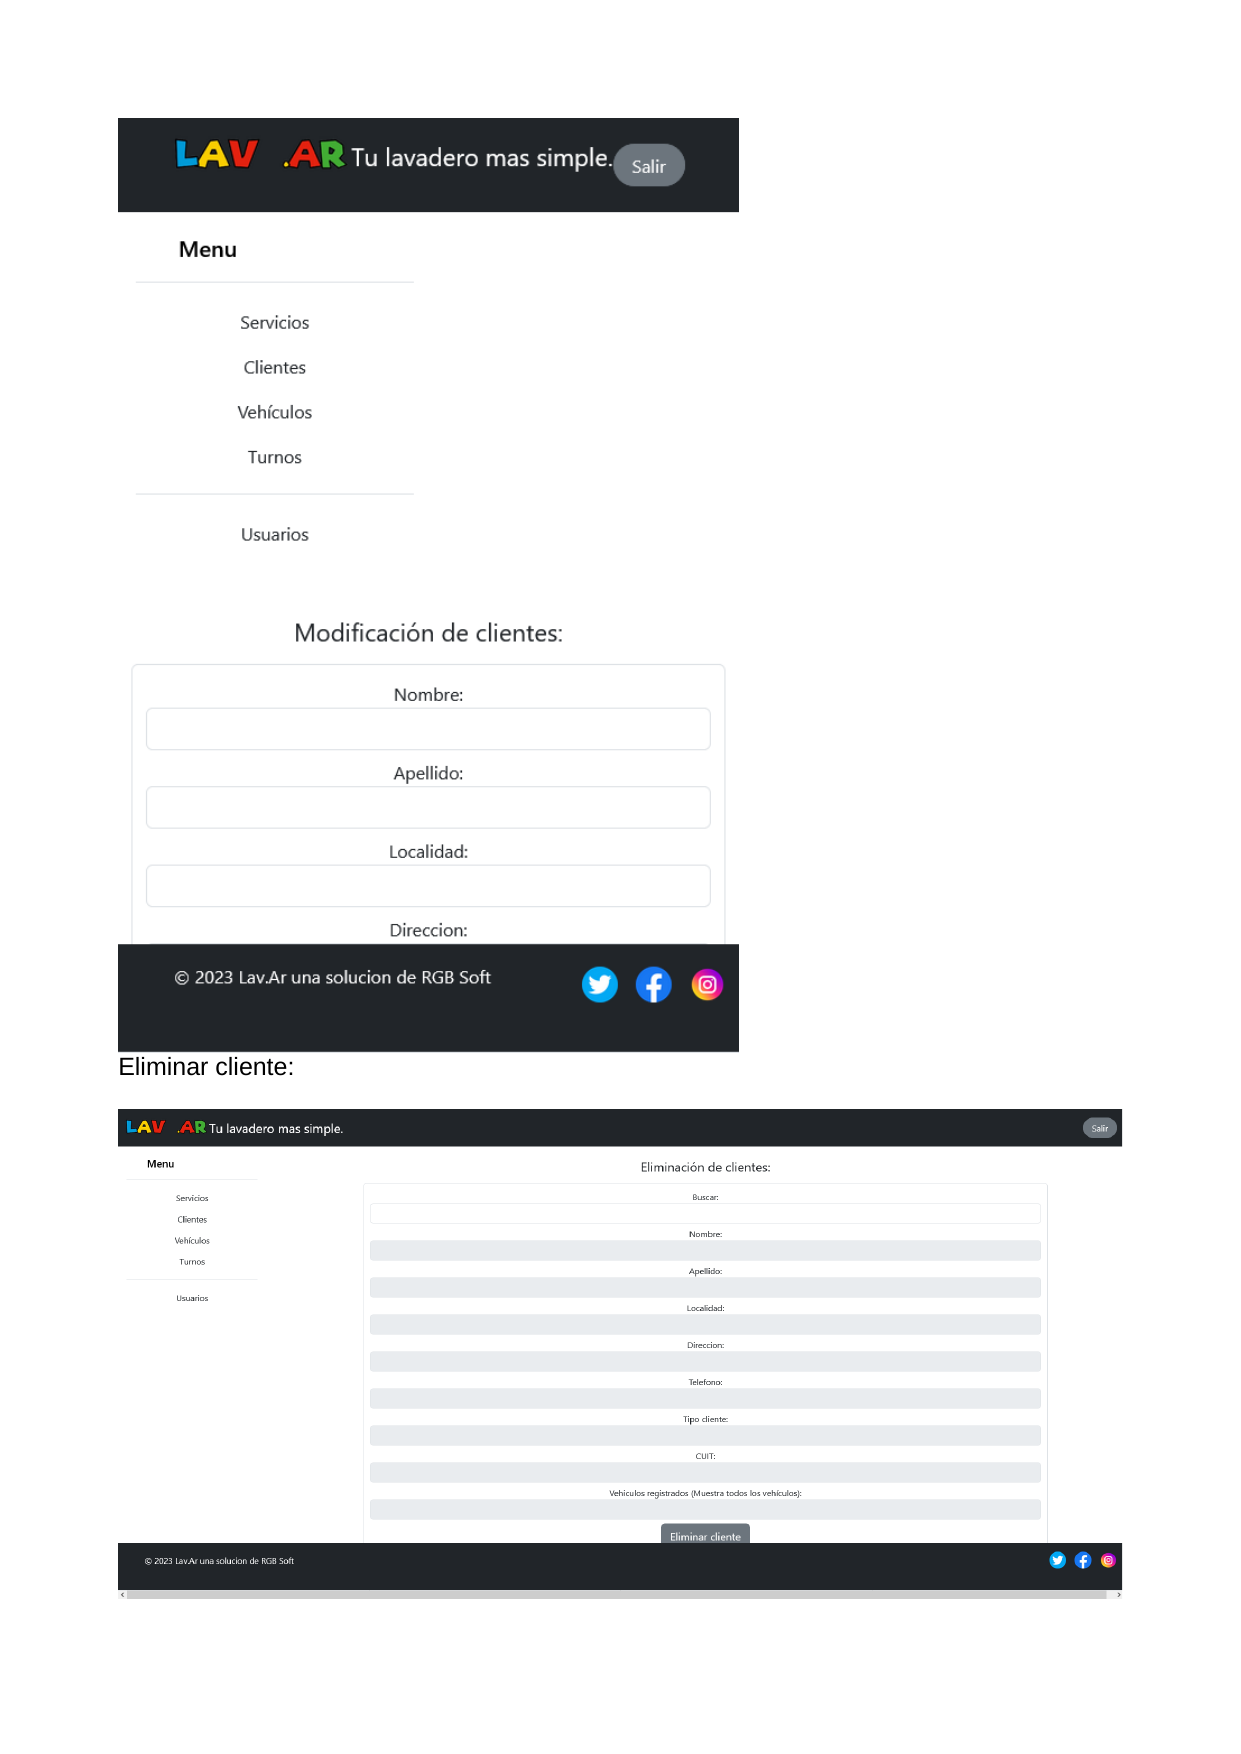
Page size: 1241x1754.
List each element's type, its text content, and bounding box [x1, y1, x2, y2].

picture [118, 118, 739, 1053]
text Eliminar cliente: [118, 1052, 1122, 1081]
picture [118, 1109, 1123, 1599]
